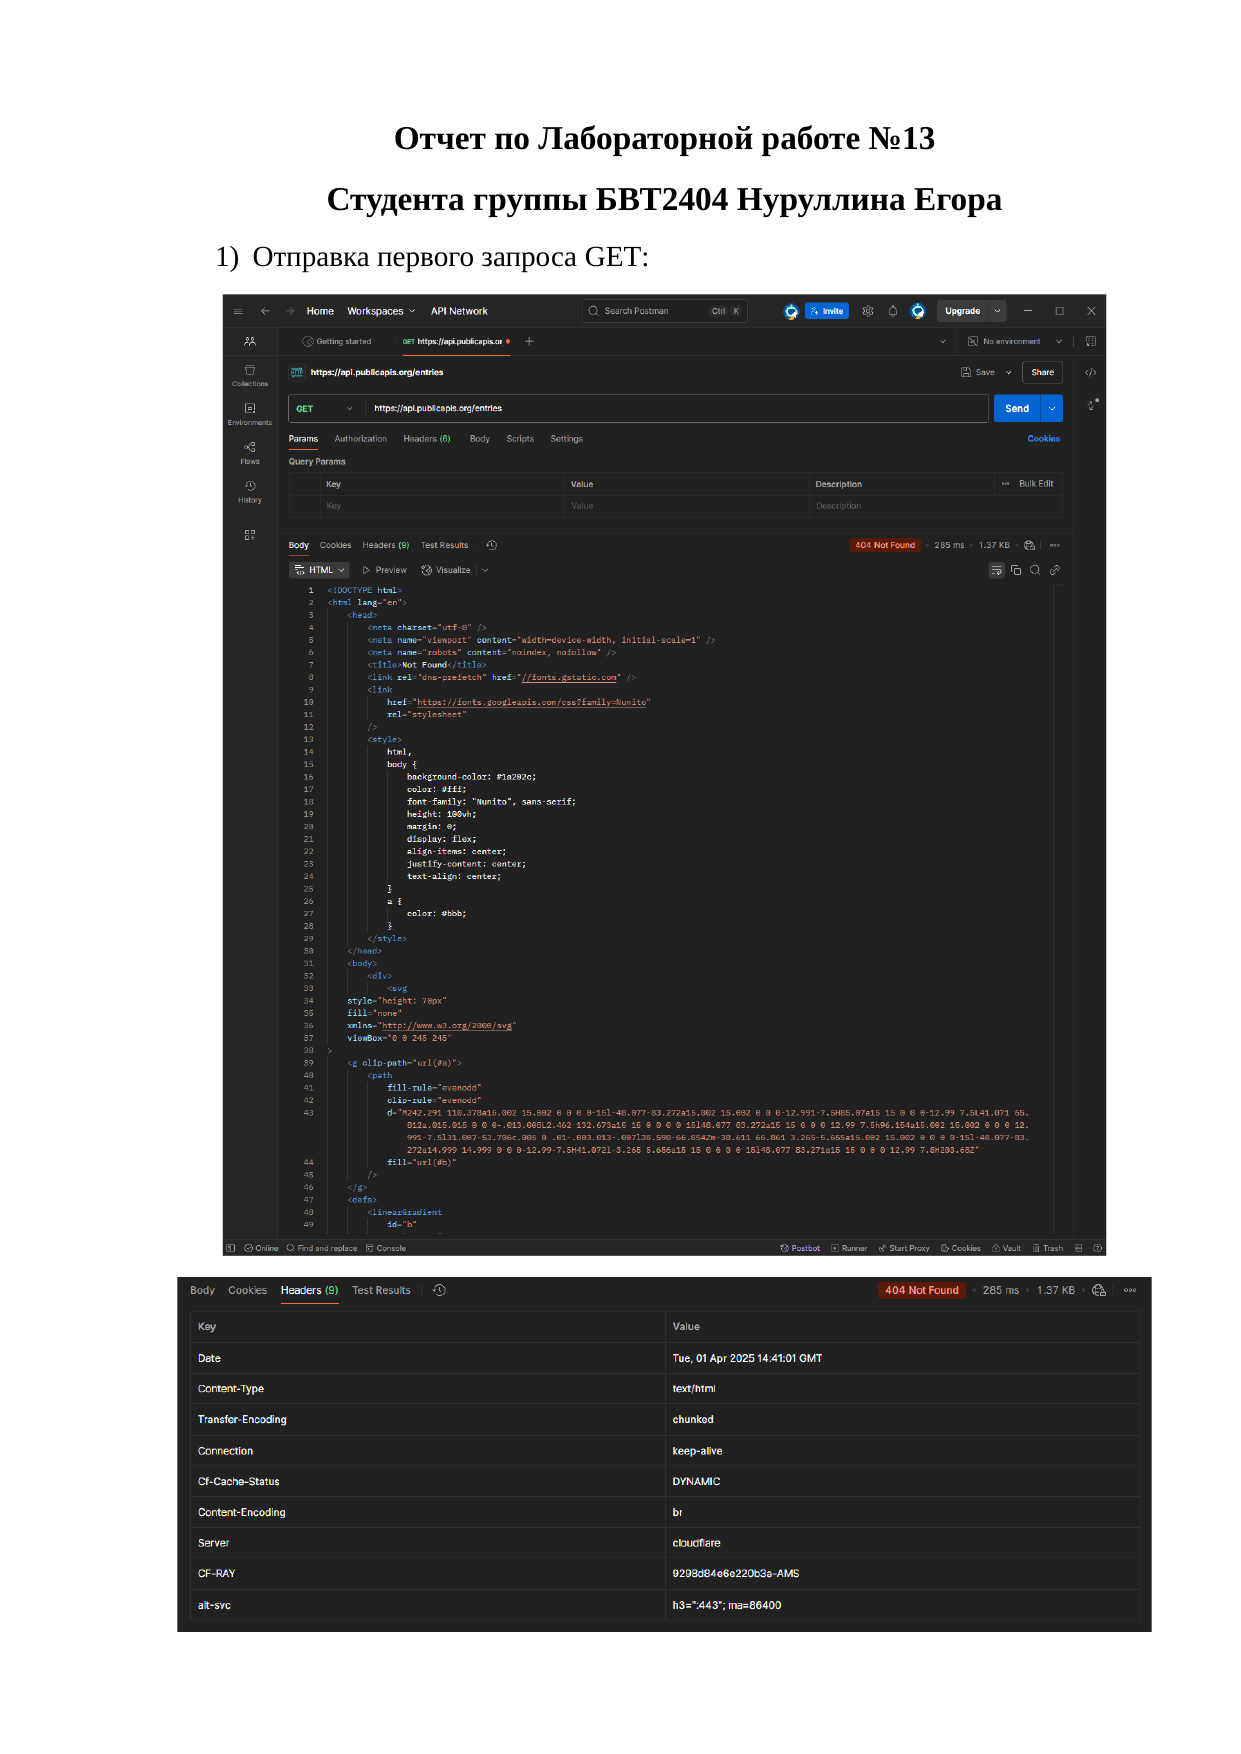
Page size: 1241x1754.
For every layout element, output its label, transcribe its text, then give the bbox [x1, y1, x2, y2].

text Студента группы БВТ2404 Нуруллина Егора [177, 179, 1152, 217]
text Отчет по Лабораторной работе №13 [177, 118, 1152, 156]
picture [177, 1277, 1152, 1632]
list Отправка первого запроса GET: [215, 239, 1152, 273]
picture [222, 294, 1107, 1256]
